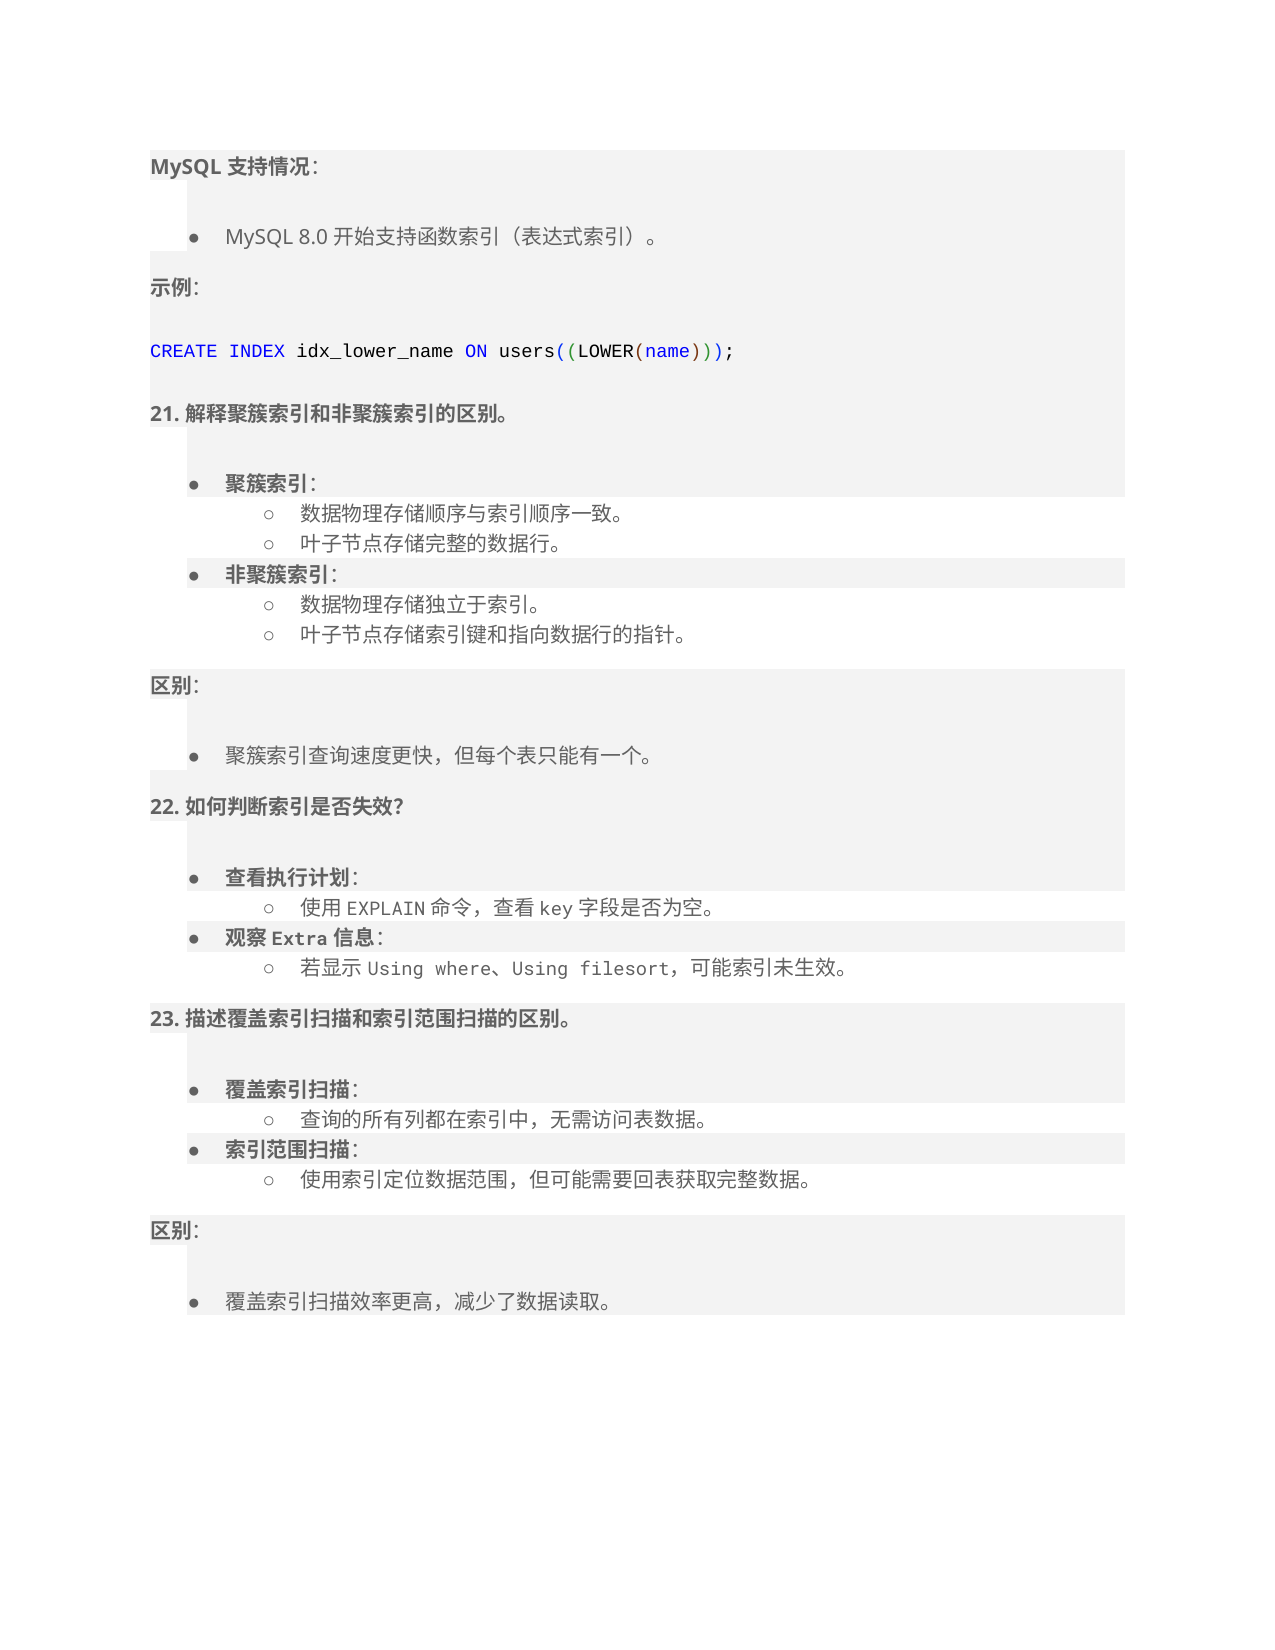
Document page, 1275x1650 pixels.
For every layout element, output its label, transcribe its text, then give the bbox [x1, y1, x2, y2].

list 数据物理存储顺序与索引顺序一致。 [262, 497, 1125, 528]
list 叶子节点存储完整的数据行。 [262, 528, 1125, 558]
text 示例： [150, 272, 1125, 302]
list MySQL 8.0 开始支持函数索引（表达式索引）。 [187, 220, 1125, 251]
list 若显示 Using where、Using filesort，可能索引未生效。 [262, 952, 1125, 982]
list 非聚簇索引： [187, 558, 1125, 588]
list 观察 Extra 信息： [187, 921, 1125, 952]
list 索引范围扫描： [187, 1133, 1125, 1164]
list 叶子节点存储索引键和指向数据行的指针。 [262, 618, 1125, 648]
list 查询的所有列都在索引中，无需访问表数据。 [262, 1103, 1125, 1133]
subtitle 22. 如何判断索引是否失效？ [150, 791, 1125, 821]
list 数据物理存储独立于索引。 [262, 588, 1125, 618]
list 使用索引定位数据范围，但可能需要回表获取完整数据。 [262, 1164, 1125, 1194]
list 覆盖索引扫描效率更高，减少了数据读取。 [187, 1285, 1125, 1315]
list 聚簇索引： [187, 467, 1125, 497]
list 查看执行计划： [187, 861, 1125, 891]
text 区别： [150, 669, 1125, 699]
text MySQL 支持情况： [150, 150, 1125, 180]
subtitle 23. 描述覆盖索引扫描和索引范围扫描的区别。 [150, 1003, 1125, 1033]
list 聚簇索引查询速度更快，但每个表只能有一个。 [187, 739, 1125, 770]
list 覆盖索引扫描： [187, 1073, 1125, 1103]
text CREATE INDEX idx_lower_name ON users((LOWER(name))); [150, 342, 1125, 363]
list 使用 EXPLAIN 命令，查看 key 字段是否为空。 [262, 891, 1125, 921]
subtitle 21. 解释聚簇索引和非聚簇索引的区别。 [150, 397, 1125, 427]
text 区别： [150, 1215, 1125, 1245]
